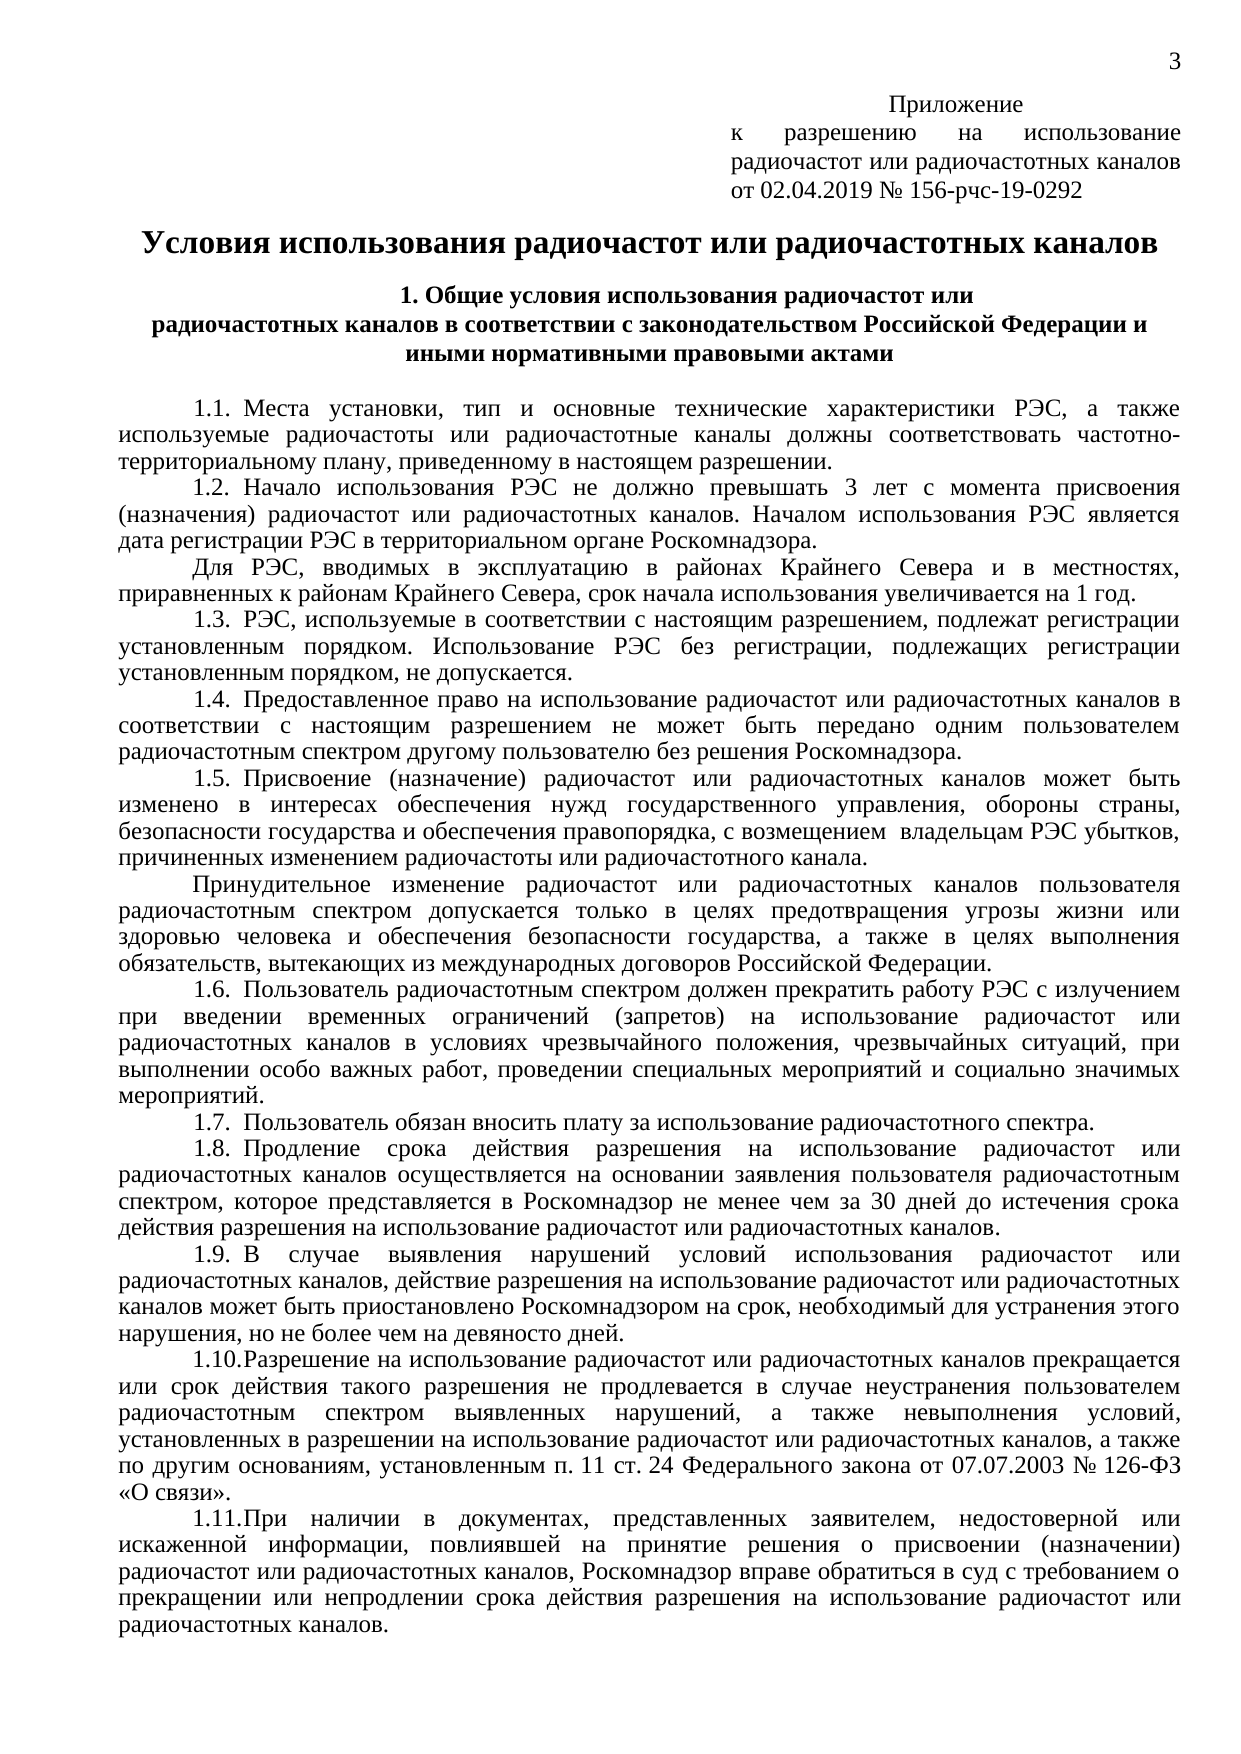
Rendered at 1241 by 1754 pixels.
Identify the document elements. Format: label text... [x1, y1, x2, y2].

list Пользователь радиочастотным спектром должен прекратить работу РЭС с излучением при введении временных ограничений (запретов) на использование радиочастот или радиочастотных каналов в условиях чрезвычайного положения, чрезвычайных ситуаций, при выполнении особо важных работ, проведении специальных мероприятий и социально значимых мероприятий. [118, 977, 1181, 1109]
list При наличии в документах, представленных заявителем, недостоверной или искаженной информации, повлиявшей на принятие решения о присвоении (назначении) радиочастот или радиочастотных каналов, Роскомнадзор вправе обратиться в суд с требованием о прекращении или непродлении срока действия разрешения на использование радиочастот или радиочастотных каналов. [118, 1505, 1181, 1637]
list Разрешение на использование радиочастот или радиочастотных каналов прекращается или срок действия такого разрешения не продлевается в случае неустранения пользователем радиочастотным спектром выявленных нарушений, а также невыполнения условий, установленных в разрешении на использование радиочастот или радиочастотных каналов, а также по другим основаниям, установленным п. 11 ст. 24 Федерального закона от 07.07.2003 № 126-ФЗ «О связи». [118, 1347, 1181, 1505]
text к разрешению на использование радиочастот или радиочастотных каналов от 02.04.2019 № 156-рчс-19-0292 [731, 117, 1181, 204]
text радиочастотных каналов в соответствии с законодательством Российской Федерации и иными нормативными правовыми актами [118, 309, 1181, 367]
text Приложение [731, 89, 1181, 117]
text 1. Общие условия использования радиочастот или [192, 280, 1181, 309]
list РЭС, используемые в соответствии с настоящим разрешением, подлежат регистрации установленным порядком. Использование РЭС без регистрации, подлежащих регистрации установленным порядком, не допускается. [118, 607, 1181, 686]
list Начало использования РЭС не должно превышать 3 лет с момента присвоения (назначения) радиочастот или радиочастотных каналов. Началом использования РЭС является дата регистрации РЭС в территориальном органе Роскомнадзора. [118, 474, 1181, 554]
list Присвоение (назначение) радиочастот или радиочастотных каналов может быть изменено в интересах обеспечения нужд государственного управления, обороны страны, безопасности государства и обеспечения правопорядка, с возмещением владельцам РЭС убытков, причиненных изменением радиочастоты или радиочастотного канала. [118, 765, 1181, 871]
list Места установки, тип и основные технические характеристики РЭС, а также используемые радиочастоты или радиочастотные каналы должны соответствовать частотно-территориальному плану, приведенному в настоящем разрешении. [118, 395, 1181, 474]
list Пользователь обязан вносить плату за использование радиочастотного спектра. [118, 1109, 1181, 1135]
list Продление срока действия разрешения на использование радиочастот или радиочастотных каналов осуществляется на основании заявления пользователя радиочастотным спектром, которое представляется в Роскомнадзор не менее чем за 30 дней до истечения срока действия разрешения на использование радиочастот или радиочастотных каналов. [118, 1135, 1181, 1241]
text Принудительное изменение радиочастот или радиочастотных каналов пользователя радиочастотным спектром допускается только в целях предотвращения угрозы жизни или здоровью человека и обеспечения безопасности государства, а также в целях выполнения обязательств, вытекающих из международных договоров Российской Федерации. [118, 871, 1181, 977]
text Для РЭС, вводимых в эксплуатацию в районах Крайнего Севера и в местностях, приравненных к районам Крайнего Севера, срок начала использования увеличивается на 1 год. [118, 554, 1181, 607]
list В случае выявления нарушений условий использования радиочастот или радиочастотных каналов, действие разрешения на использование радиочастот или радиочастотных каналов может быть приостановлено Роскомнадзором на срок, необходимый для устранения этого нарушения, но не более чем на девяносто дней. [118, 1241, 1181, 1347]
list Предоставленное право на использование радиочастот или радиочастотных каналов в соответствии с настоящим разрешением не может быть передано одним пользователем радиочастотным спектром другому пользователю без решения Роскомнадзора. [118, 686, 1181, 765]
subtitle Условия использования радиочастот или радиочастотных каналов [118, 223, 1181, 261]
